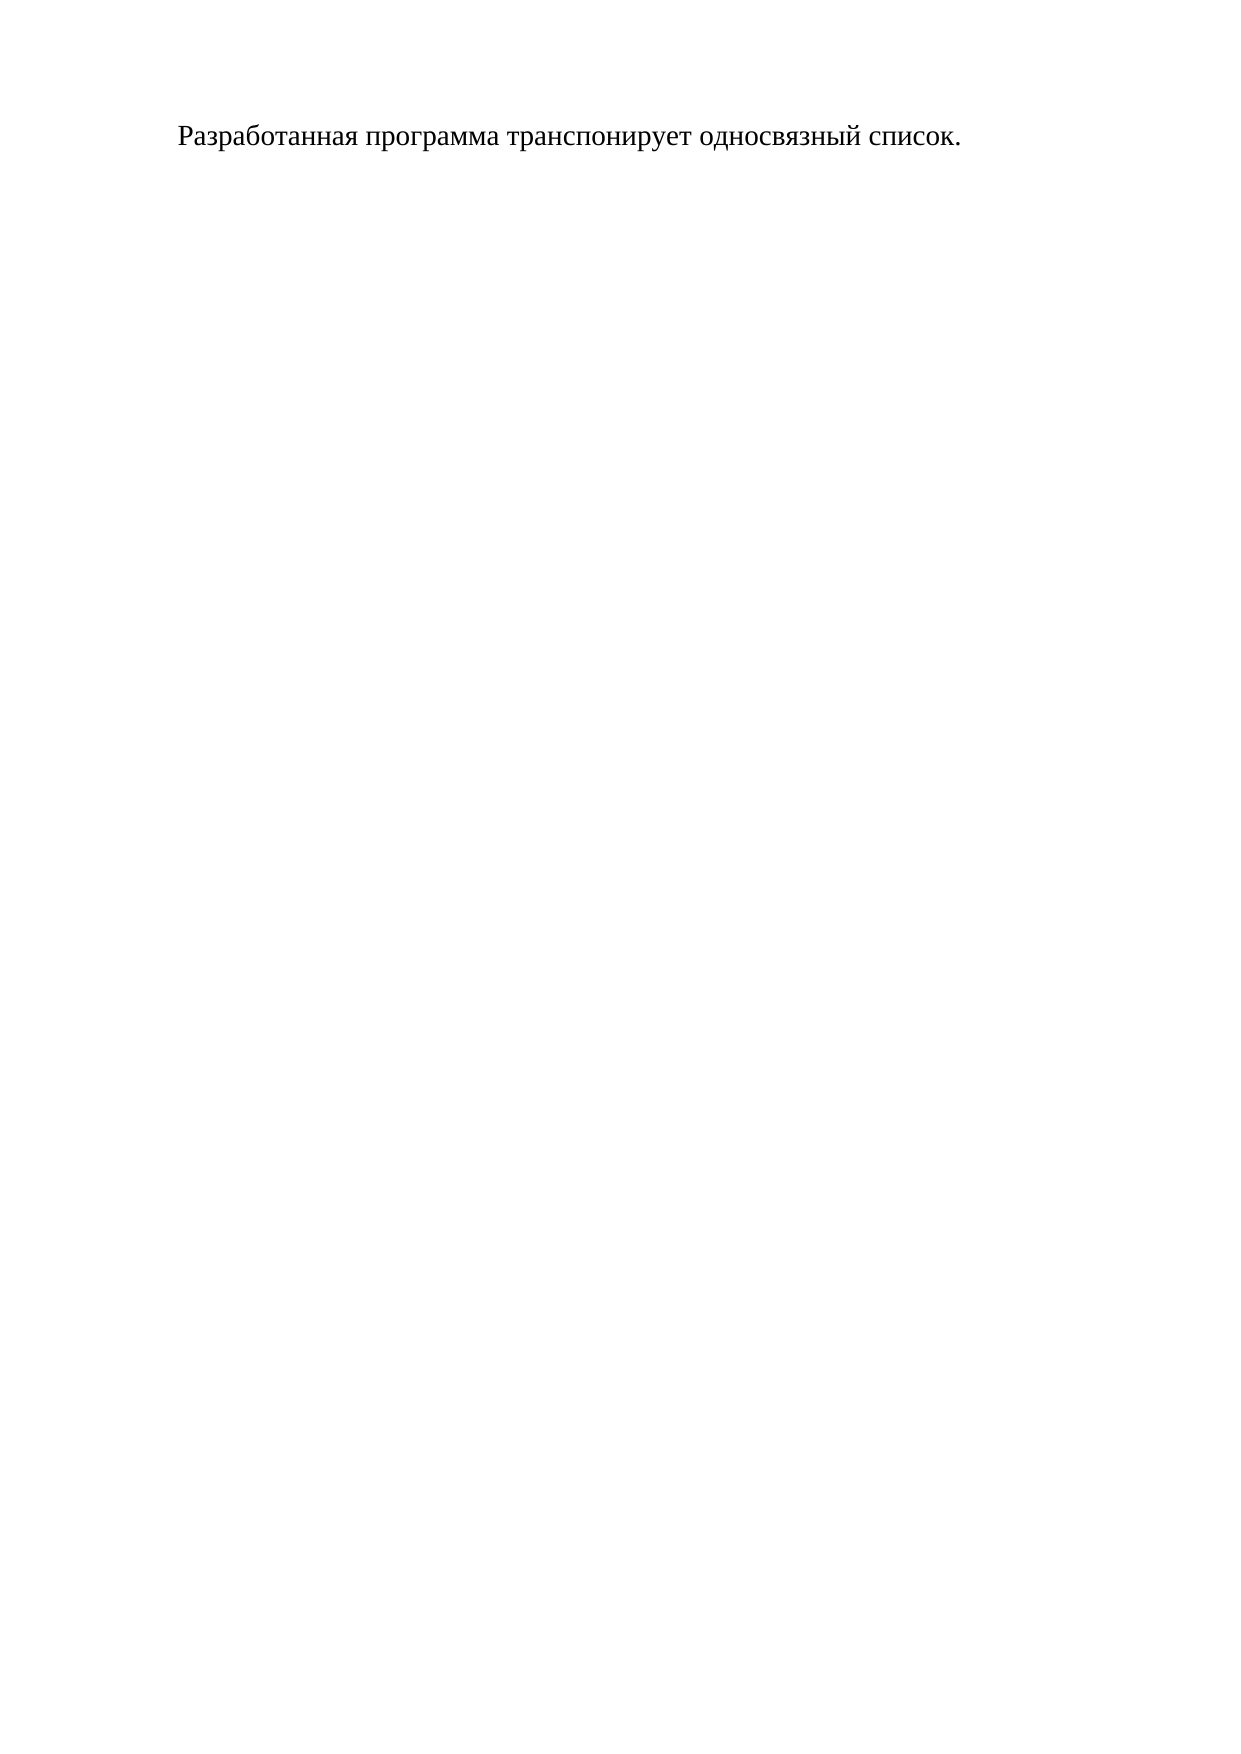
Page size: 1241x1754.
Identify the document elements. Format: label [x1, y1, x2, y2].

text [177, 118, 1152, 152]
